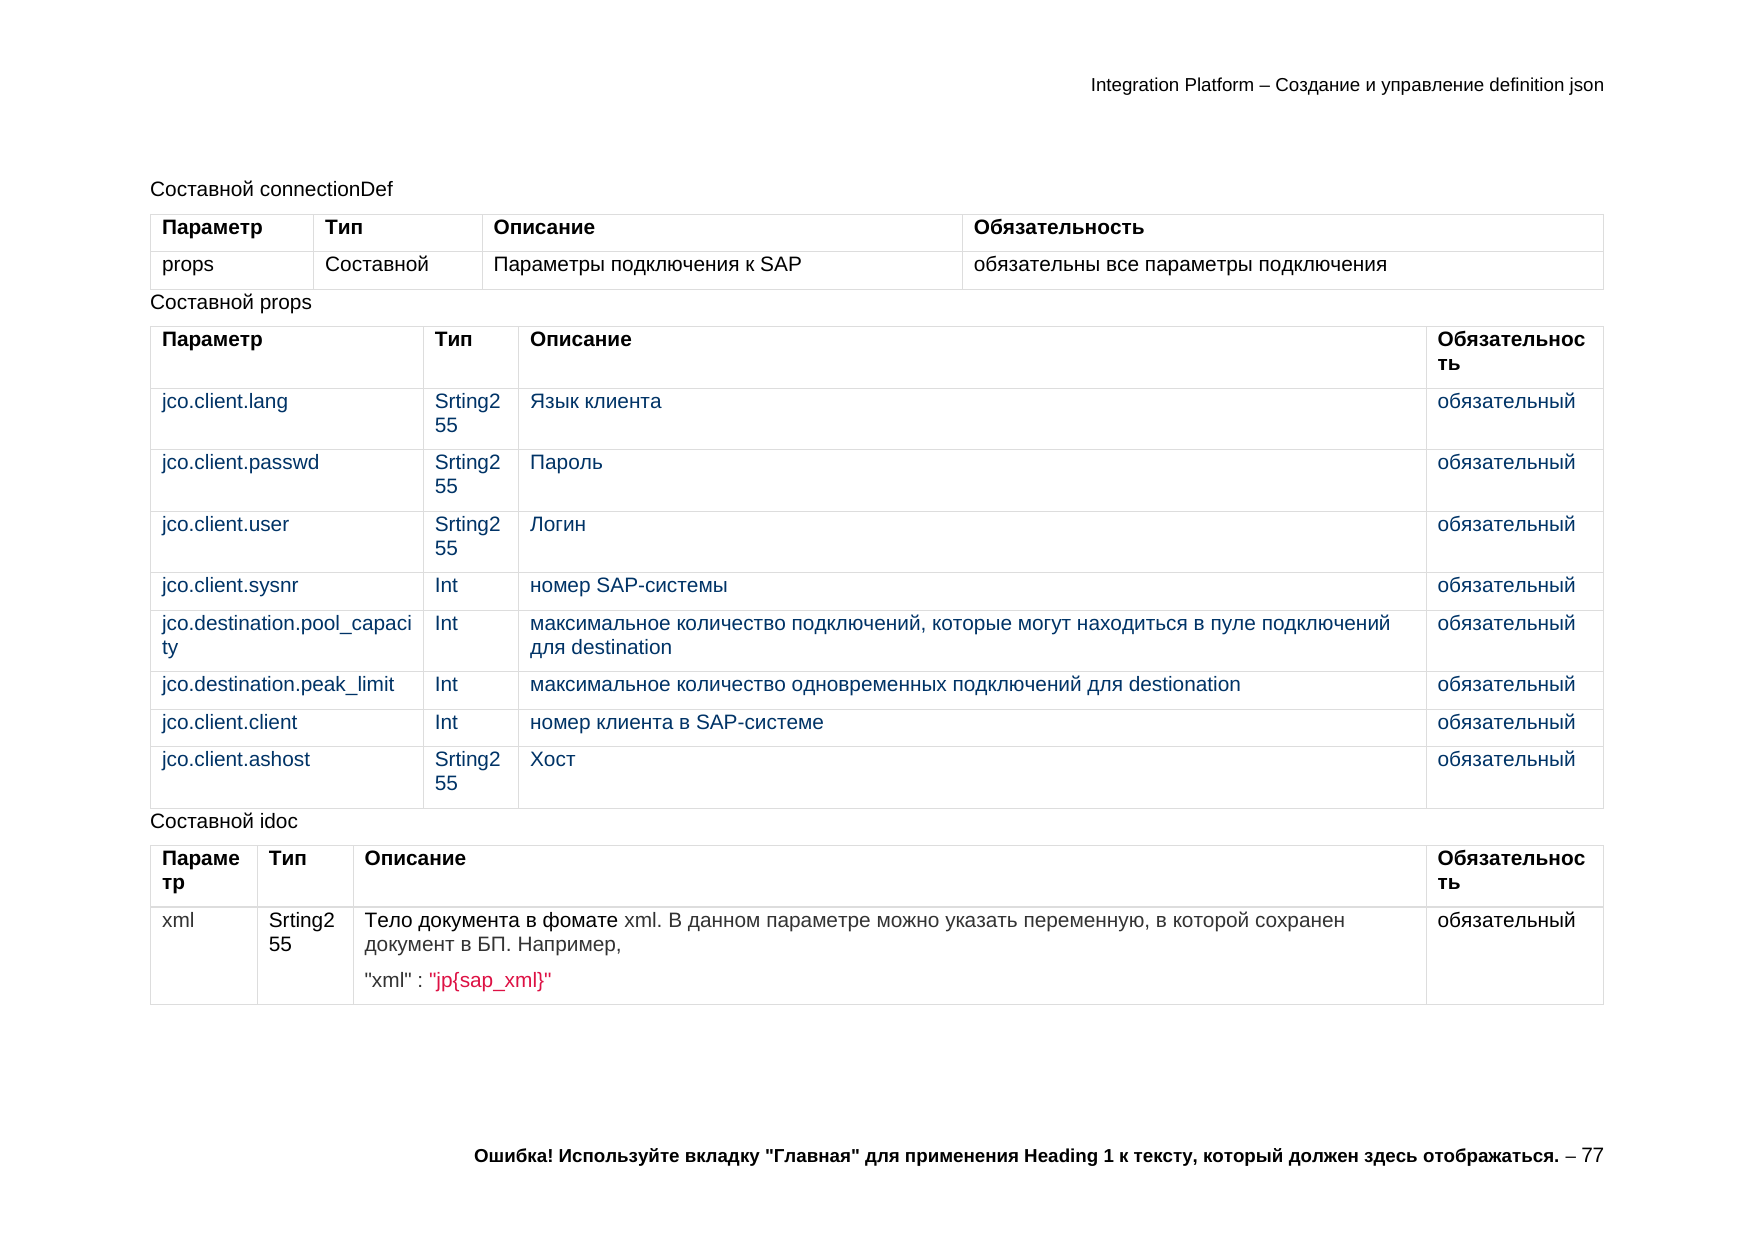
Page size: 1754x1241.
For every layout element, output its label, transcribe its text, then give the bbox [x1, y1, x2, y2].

table_cell Пароль [519, 450, 1426, 511]
table_cell Составной [314, 252, 482, 289]
table_cell Srting255 [424, 450, 518, 511]
table_cell Srting255 [424, 512, 518, 572]
table_header Параметр [151, 215, 313, 251]
table_cell Int [424, 710, 518, 746]
table_cell обязательный [1427, 672, 1603, 708]
table_cell обязательный [1427, 611, 1603, 671]
table_cell Язык клиента [519, 389, 1426, 449]
table_cell Хост [519, 747, 1426, 807]
table_cell Логин [519, 512, 1426, 572]
table_cell обязательный [1427, 747, 1603, 807]
table_header Описание [354, 846, 1426, 906]
table_header Тип [424, 327, 518, 388]
table_cell обязательный [1427, 450, 1603, 511]
table_cell jco.destination.pool_capacity [151, 611, 423, 671]
table_header Описание [483, 215, 962, 251]
table_cell jco.client.ashost [151, 747, 423, 807]
table_cell xml [151, 908, 257, 1004]
table_cell jco.destination.peak_limit [151, 672, 423, 708]
table_cell обязательный [1427, 573, 1603, 609]
table_cell номер клиента в SAP-системе [519, 710, 1426, 746]
table_cell props [151, 252, 313, 289]
table_cell Тело документа в фомате xml. В данном параметре можно указать переменную, в которой сохранен документ в БП. Например, "xml" : "jp{sap_xml}" [354, 908, 1426, 1004]
text Составной props [150, 290, 1604, 314]
table_cell обязательный [1427, 389, 1603, 449]
table_cell обязательны все параметры подключения [963, 252, 1603, 289]
text Составной idoc [150, 809, 1604, 832]
table_cell Int [424, 573, 518, 609]
table_cell jco.client.lang [151, 389, 423, 449]
table_cell обязательный [1427, 710, 1603, 746]
table_header Обязательность [963, 215, 1603, 251]
table_header Тип [314, 215, 482, 251]
table_header Описание [519, 327, 1426, 388]
table_cell Srting255 [258, 908, 353, 1004]
table_cell jco.client.sysnr [151, 573, 423, 609]
table_header Обязательность [1427, 846, 1603, 906]
table_cell Int [424, 611, 518, 671]
table_header Обязательность [1427, 327, 1603, 388]
table_cell обязательный [1427, 512, 1603, 572]
table_header Параметр [151, 846, 257, 906]
table_cell jco.client.client [151, 710, 423, 746]
table_cell номер SAP-системы [519, 573, 1426, 609]
table_cell jco.client.user [151, 512, 423, 572]
table_cell Параметры подключения к SAP [483, 252, 962, 289]
table_cell Srting255 [424, 389, 518, 449]
table_cell Int [424, 672, 518, 708]
table_cell максимальное количество одновременных подключений для destionation [519, 672, 1426, 708]
table_cell Srting255 [424, 747, 518, 807]
text Составной connectionDef [150, 177, 1604, 201]
table_cell максимальное количество подключений, которые могут находиться в пуле подключений для destination [519, 611, 1426, 671]
table_header Тип [258, 846, 353, 906]
table_cell jco.client.passwd [151, 450, 423, 511]
table_header Параметр [151, 327, 423, 388]
table_cell обязательный [1427, 908, 1603, 1004]
